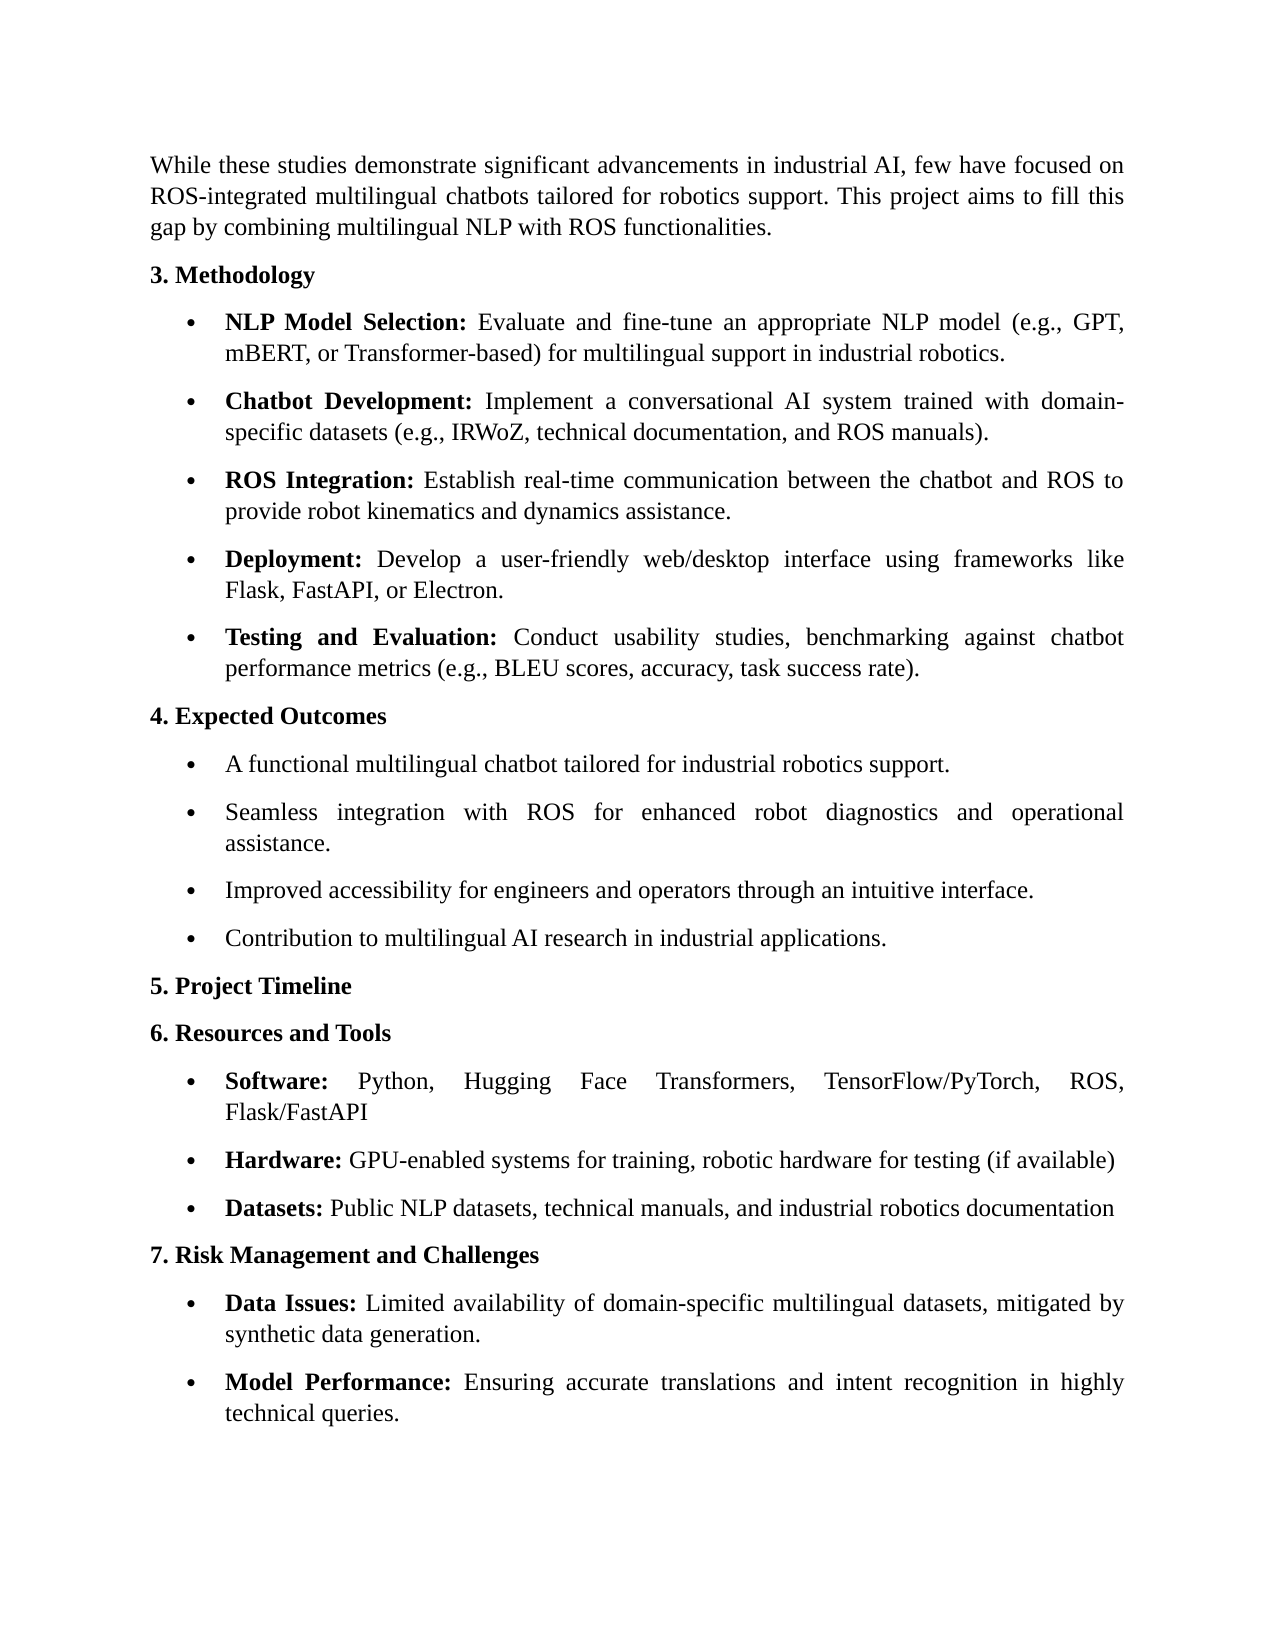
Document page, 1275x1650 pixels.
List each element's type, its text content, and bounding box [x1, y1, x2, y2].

list Model Performance: Ensuring accurate translations and intent recognition in highly technical queries. [187, 1367, 1125, 1427]
list NLP Model Selection: Evaluate and fine-tune an appropriate NLP model (e.g., GPT, mBERT, or Transformer-based) for multilingual support in industrial robotics. [187, 307, 1125, 367]
list Datasets: Public NLP datasets, technical manuals, and industrial robotics documentation [187, 1193, 1125, 1221]
list Software: Python, Hugging Face Transformers, TensorFlow/PyTorch, ROS, Flask/FastAPI [187, 1066, 1125, 1126]
list Seamless integration with ROS for enhanced robot diagnostics and operational assistance. [187, 797, 1125, 856]
text 4. Expected Outcomes [150, 701, 1125, 730]
list Contribution to multilingual AI research in industrial applications. [187, 923, 1125, 952]
list ROS Integration: Establish real-time communication between the chatbot and ROS to provide robot kinematics and dynamics assistance. [187, 465, 1125, 525]
list Testing and Evaluation: Conduct usability studies, benchmarking against chatbot performance metrics (e.g., BLEU scores, accuracy, task success rate). [187, 622, 1125, 682]
text 5. Project Timeline [150, 971, 1125, 999]
list Deployment: Develop a user-friendly web/desktop interface using frameworks like Flask, FastAPI, or Electron. [187, 544, 1125, 603]
text While these studies demonstrate significant advancements in industrial AI, few have focused on ROS-integrated multilingual chatbots tailored for robotics support. This project aims to fill this gap by combining multilingual NLP with ROS functionalities. [150, 150, 1125, 241]
list A functional multilingual chatbot tailored for industrial robotics support. [187, 749, 1125, 778]
text 7. Risk Management and Challenges [150, 1240, 1125, 1269]
text 6. Resources and Tools [150, 1018, 1125, 1047]
list Chatbot Development: Implement a conversational AI system trained with domain-specific datasets (e.g., IRWoZ, technical documentation, and ROS manuals). [187, 386, 1125, 446]
text 3. Methodology [150, 260, 1125, 288]
list Data Issues: Limited availability of domain-specific multilingual datasets, mitigated by synthetic data generation. [187, 1288, 1125, 1348]
list Improved accessibility for engineers and operators through an intuitive interface. [187, 875, 1125, 904]
list Hardware: GPU-enabled systems for training, robotic hardware for testing (if available) [187, 1145, 1125, 1174]
